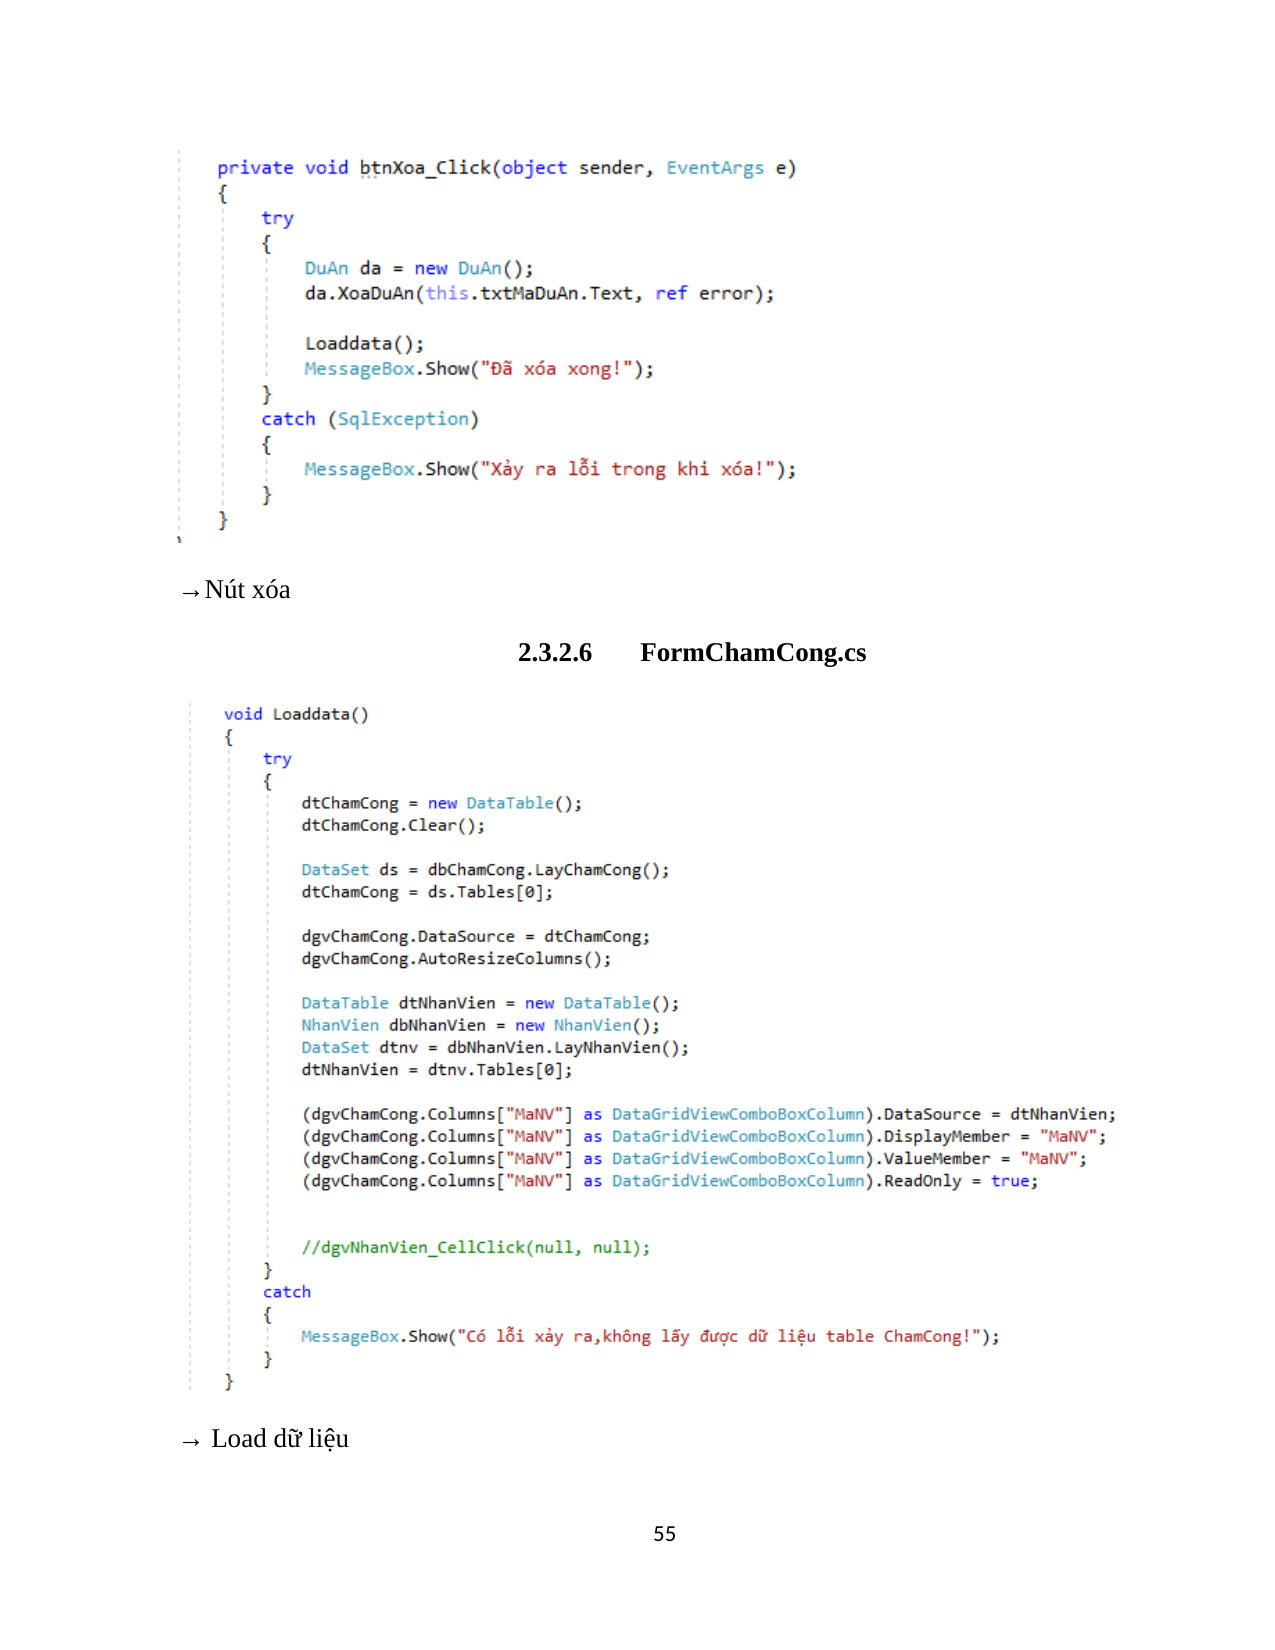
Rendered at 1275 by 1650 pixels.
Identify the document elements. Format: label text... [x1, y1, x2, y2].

picture [177, 150, 998, 543]
text →Nút xóa [177, 573, 1152, 604]
picture [177, 699, 1152, 1392]
text → Load dữ liệu [177, 1422, 1152, 1453]
list FormChamCong.cs [518, 636, 1152, 667]
